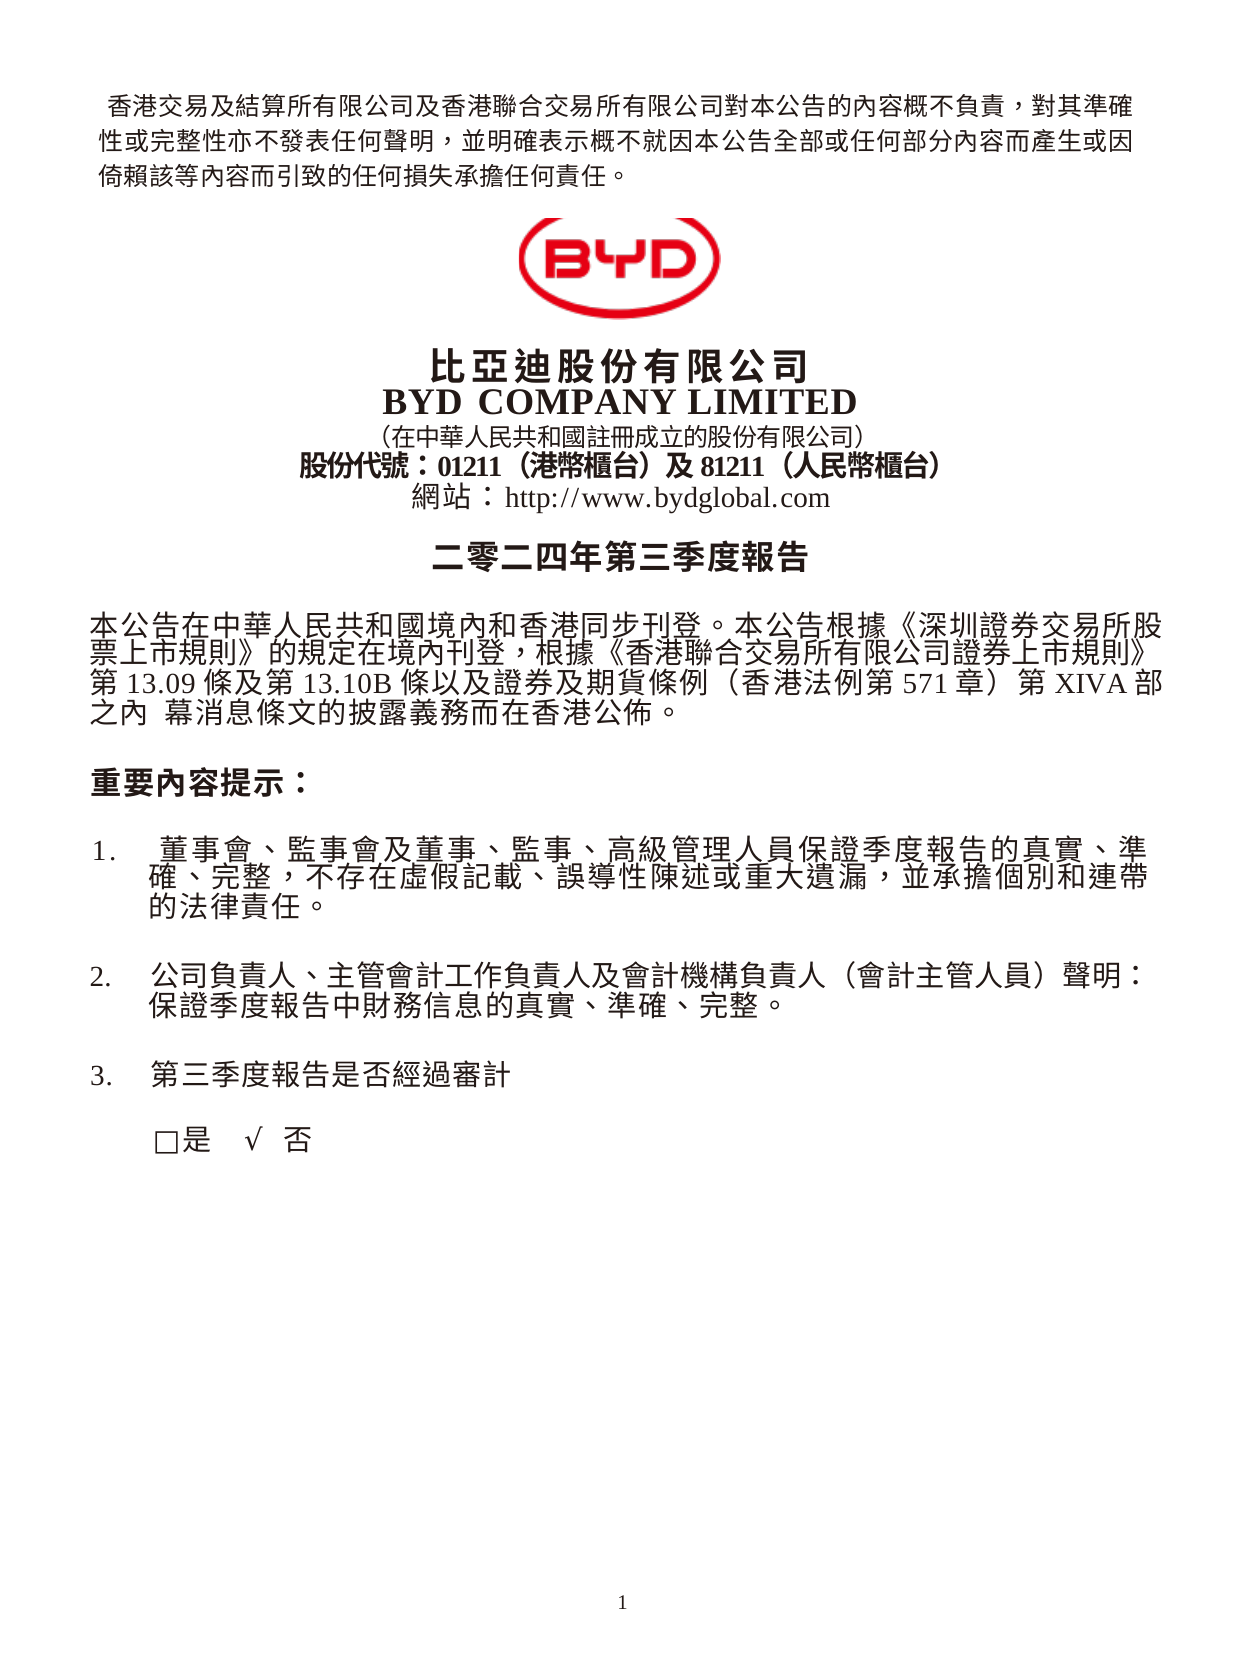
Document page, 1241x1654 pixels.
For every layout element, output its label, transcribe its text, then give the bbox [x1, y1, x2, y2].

text 保證季度報告中財務信息的真實、準確、完整。 [148, 992, 1163, 1022]
picture [518, 218, 721, 320]
text 比亞迪股份有限公司 [429, 351, 1163, 387]
text BYD COMPANY LIMITED [382, 387, 1163, 421]
text 本公告在中華人民共和國境內和香港同步刊登。本公告根據《深圳證券交易所股 票上市規則》的規定在境內刊登，根據《香港聯合交易所有限公司證券上市規則》 第13.09條及第13.10B條以及證券及期貨條例（香港法例第571章）第XIVA部之內 幕消息條文的披露義務而在香港公佈。 [89, 613, 1163, 732]
text 股份代號：01211（港幣櫃台）及81211（人民幣櫃台） [299, 453, 1163, 482]
text 2. 公司負責人、主管會計工作負責人及會計機構負責人（會計主管人員）聲明： [89, 963, 1163, 992]
text □是 √ 否 [153, 1127, 1163, 1157]
text 1. 董事會、監事會及董事、監事、高級管理人員保證季度報告的真實、準 確、完整，不存在虛假記載、誤導性陳述或重大遺漏，並承擔個別和連帶 的法律責任。 [92, 837, 1152, 926]
text 香港交易及結算所有限公司及香港聯合交易所有限公司對本公告的內容概不負責，對其準確 性或完整性亦不發表任何聲明，並明確表示概不就因本公告全部或任何部分內容而產生或因 倚賴該等內容而引致的任何損失承擔任何責任。 [98, 89, 1134, 193]
text 重要內容提示： [91, 770, 1163, 801]
text 二零二四年第三季度報告 [432, 543, 1163, 576]
text 3. 第三季度報告是否經過審計 [90, 1059, 1163, 1092]
text （在中華人民共和國註冊成立的股份有限公司） [366, 422, 1163, 452]
text 網站：http://www.bydglobal.com [411, 482, 1163, 513]
